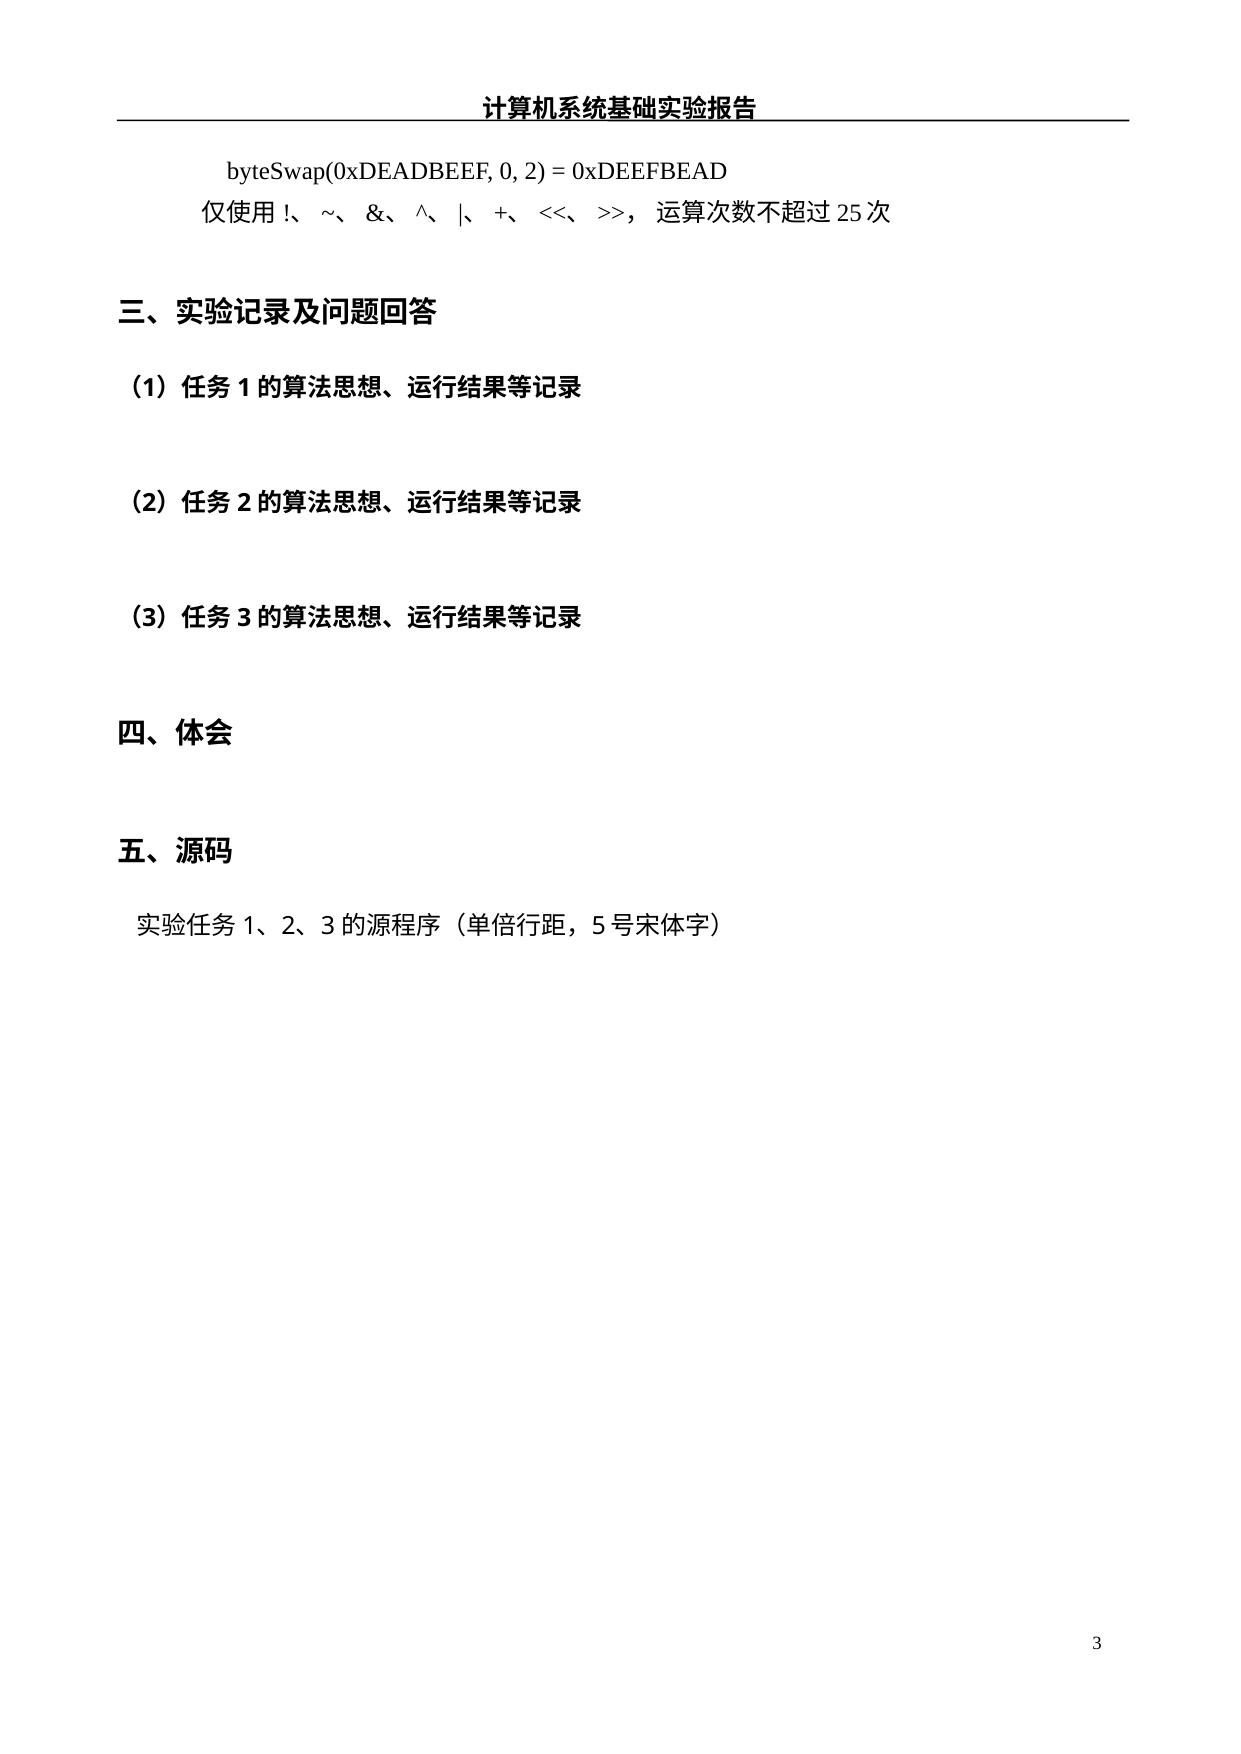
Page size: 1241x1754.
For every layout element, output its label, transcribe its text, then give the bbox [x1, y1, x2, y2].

list 仅使用 !、 ~、 &、 ^、 |、 +、 <<、 >>， 运算次数不超过 25次 [202, 192, 1123, 229]
text （1）任务 1 的算法思想、运行结果等记录 [117, 353, 1123, 418]
text 实验任务 1、2、3 的源程序（单倍行距，5号宋体字） [117, 891, 1123, 956]
text 五、源码 [117, 816, 1123, 881]
text （3）任务 3 的算法思想、运行结果等记录 [117, 583, 1123, 648]
list byteSwap(0xDEADBEEF, 0, 2) = 0xDEEFBEAD [202, 156, 1123, 185]
text 三、实验记录及问题回答 [117, 277, 1123, 342]
text （2）任务 2 的算法思想、运行结果等记录 [117, 468, 1123, 533]
text 四、体会 [117, 698, 1123, 763]
